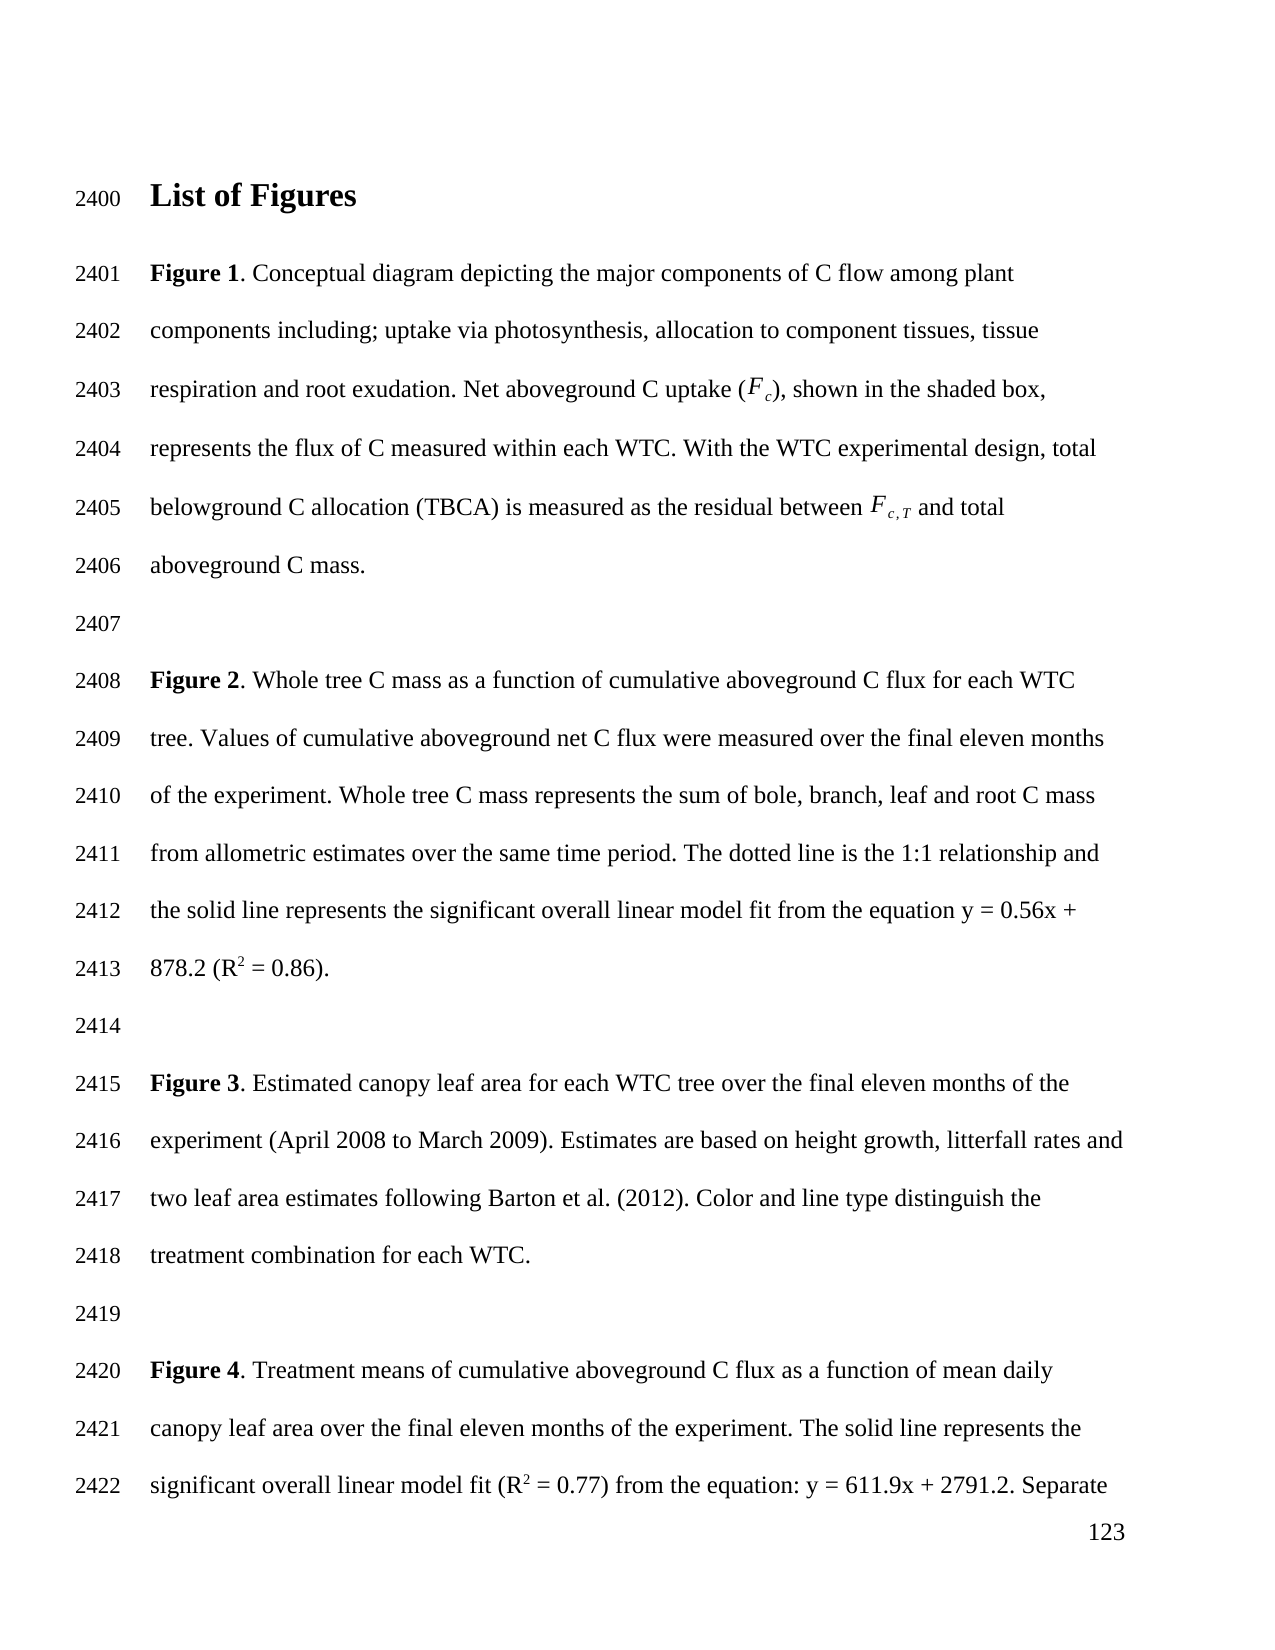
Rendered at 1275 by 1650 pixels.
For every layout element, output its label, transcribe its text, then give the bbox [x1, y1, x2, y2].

text Figure 1. Conceptual diagram depicting the major components of C flow among plant components including; uptake via photosynthesis, allocation to component tissues, tissue respiration and root exudation. Net aboveground C uptake (), shown in the shaded box, represents the flux of C measured within each WTC. With the WTC experimental design, total belowground C allocation (TBCA) is measured as the residual between and total aboveground C mass. [150, 258, 1125, 579]
subtitle List of Figures [150, 175, 1125, 213]
text Figure 3. Estimated canopy leaf area for each WTC tree over the final eleven months of the experiment (April 2008 to March 2009). Estimates are based on height growth, litterfall rates and two leaf area estimates following Barton et al. (2012). Color and line type distinguish the treatment combination for each WTC. [150, 1011, 1125, 1269]
text Figure 2. Whole tree C mass as a function of cumulative aboveground C flux for each WTC tree. Values of cumulative aboveground net C flux were measured over the final eleven months of the experiment. Whole tree C mass represents the sum of bole, branch, leaf and root C mass from allometric estimates over the same time period. The dotted line is the 1:1 relationship and the solid line represents the significant overall linear model fit from the equation y = 0.56x + 878.2 (R2 = 0.86). [150, 608, 1125, 982]
